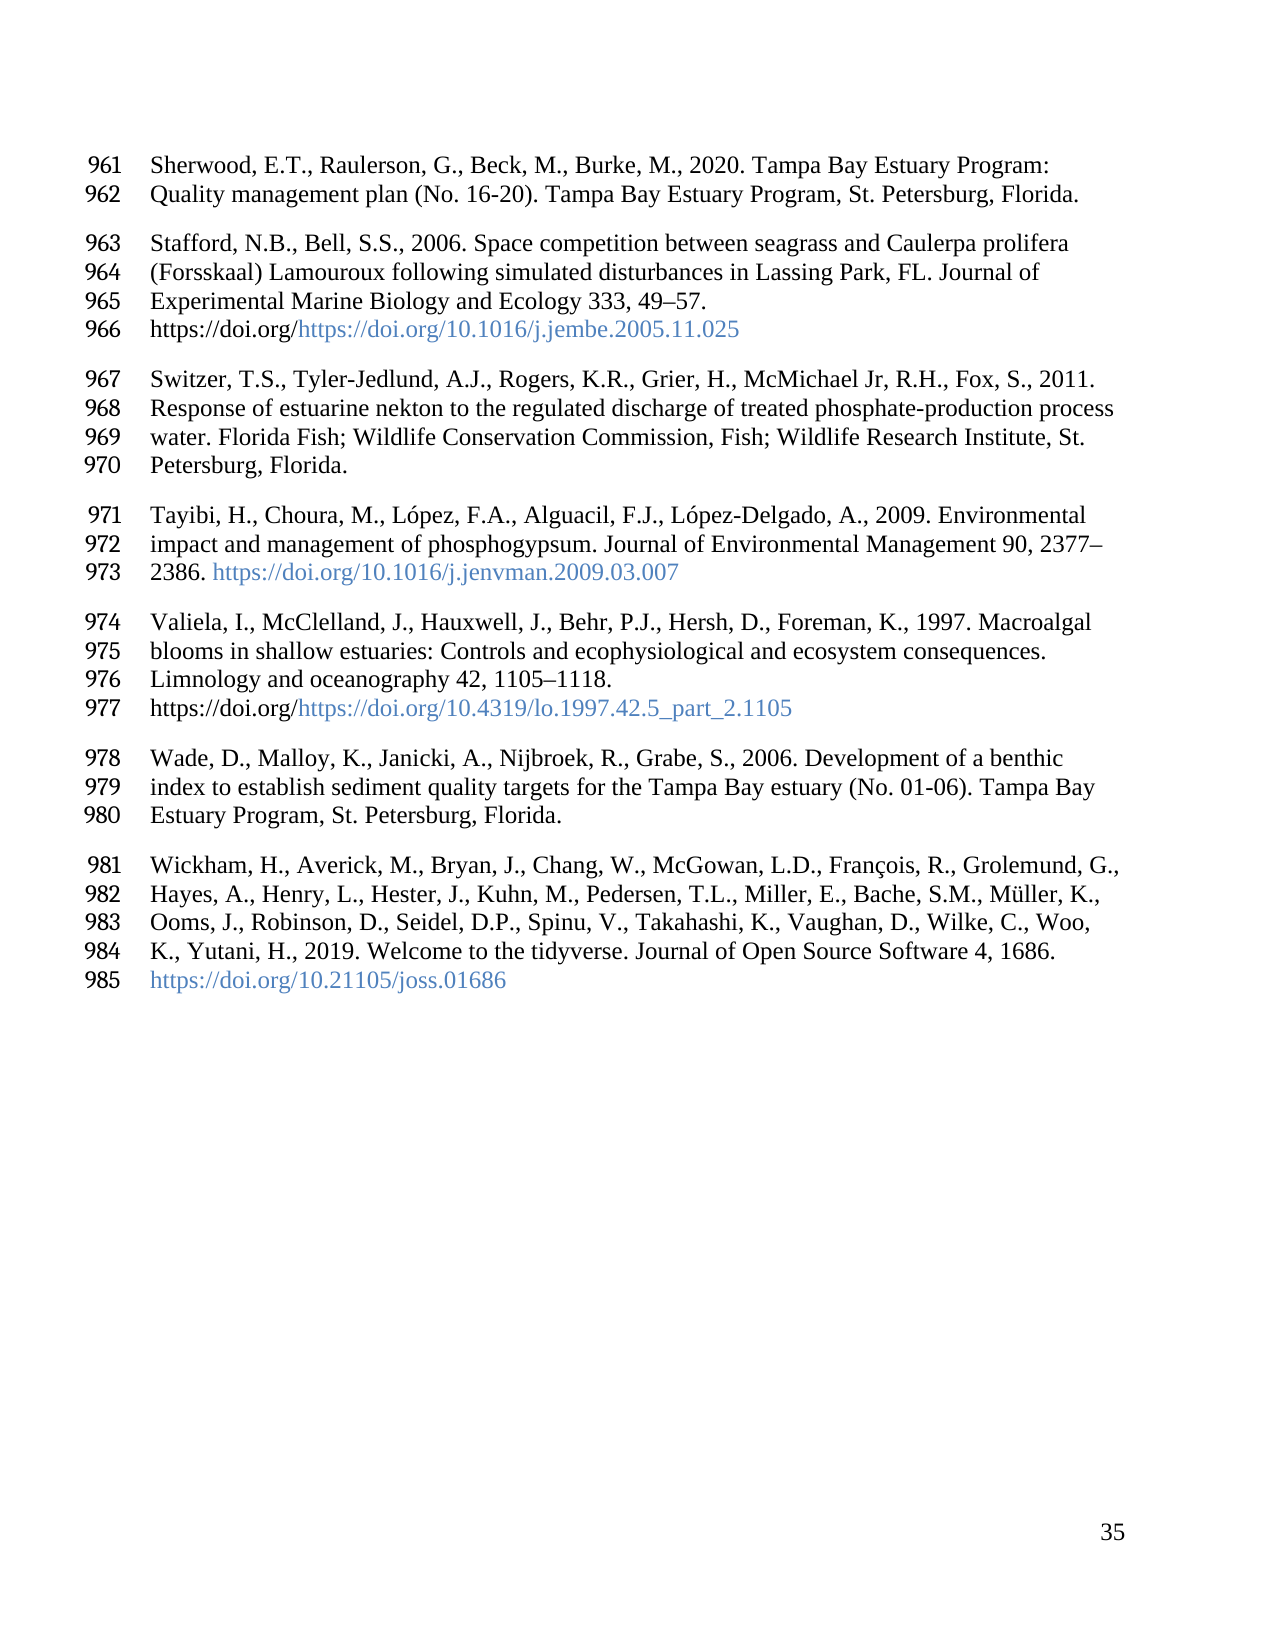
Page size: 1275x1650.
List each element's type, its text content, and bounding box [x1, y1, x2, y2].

text Stafford, N.B., Bell, S.S., 2006. Space competition between seagrass and Caulerpa prolifera (Forsskaal) Lamouroux following simulated disturbances in Lassing Park, FL. Journal of Experimental Marine Biology and Ecology 333, 49–57. https://doi.org/https://doi.org/10.1016/j.jembe.2005.11.025 [150, 228, 1125, 343]
text Wade, D., Malloy, K., Janicki, A., Nijbroek, R., Grabe, S., 2006. Development of a benthic index to establish sediment quality targets for the Tampa Bay estuary (No. 01-06). Tampa Bay Estuary Program, St. Petersburg, Florida. [150, 743, 1125, 829]
text Valiela, I., McClelland, J., Hauxwell, J., Behr, P.J., Hersh, D., Foreman, K., 1997. Macroalgal blooms in shallow estuaries: Controls and ecophysiological and ecosystem consequences. Limnology and oceanography 42, 1105–1118. https://doi.org/https://doi.org/10.4319/lo.1997.42.5_part_2.1105 [150, 607, 1125, 722]
text Switzer, T.S., Tyler-Jedlund, A.J., Rogers, K.R., Grier, H., McMichael Jr, R.H., Fox, S., 2011. Response of estuarine nekton to the regulated discharge of treated phosphate-production process water. Florida Fish; Wildlife Conservation Commission, Fish; Wildlife Research Institute, St. Petersburg, Florida. [150, 364, 1125, 479]
text Wickham, H., Averick, M., Bryan, J., Chang, W., McGowan, L.D., François, R., Grolemund, G., Hayes, A., Henry, L., Hester, J., Kuhn, M., Pedersen, T.L., Miller, E., Bache, S.M., Müller, K., Ooms, J., Robinson, D., Seidel, D.P., Spinu, V., Takahashi, K., Vaughan, D., Wilke, C., Woo, K., Yutani, H., 2019. Welcome to the tidyverse. Journal of Open Source Software 4, 1686. https://doi.org/10.21105/joss.01686 [150, 850, 1125, 994]
text Sherwood, E.T., Raulerson, G., Beck, M., Burke, M., 2020. Tampa Bay Estuary Program: Quality management plan (No. 16-20). Tampa Bay Estuary Program, St. Petersburg, Florida. [150, 150, 1125, 207]
text Tayibi, H., Choura, M., López, F.A., Alguacil, F.J., López-Delgado, A., 2009. Environmental impact and management of phosphogypsum. Journal of Environmental Management 90, 2377–2386. https://doi.org/10.1016/j.jenvman.2009.03.007 [150, 500, 1125, 586]
